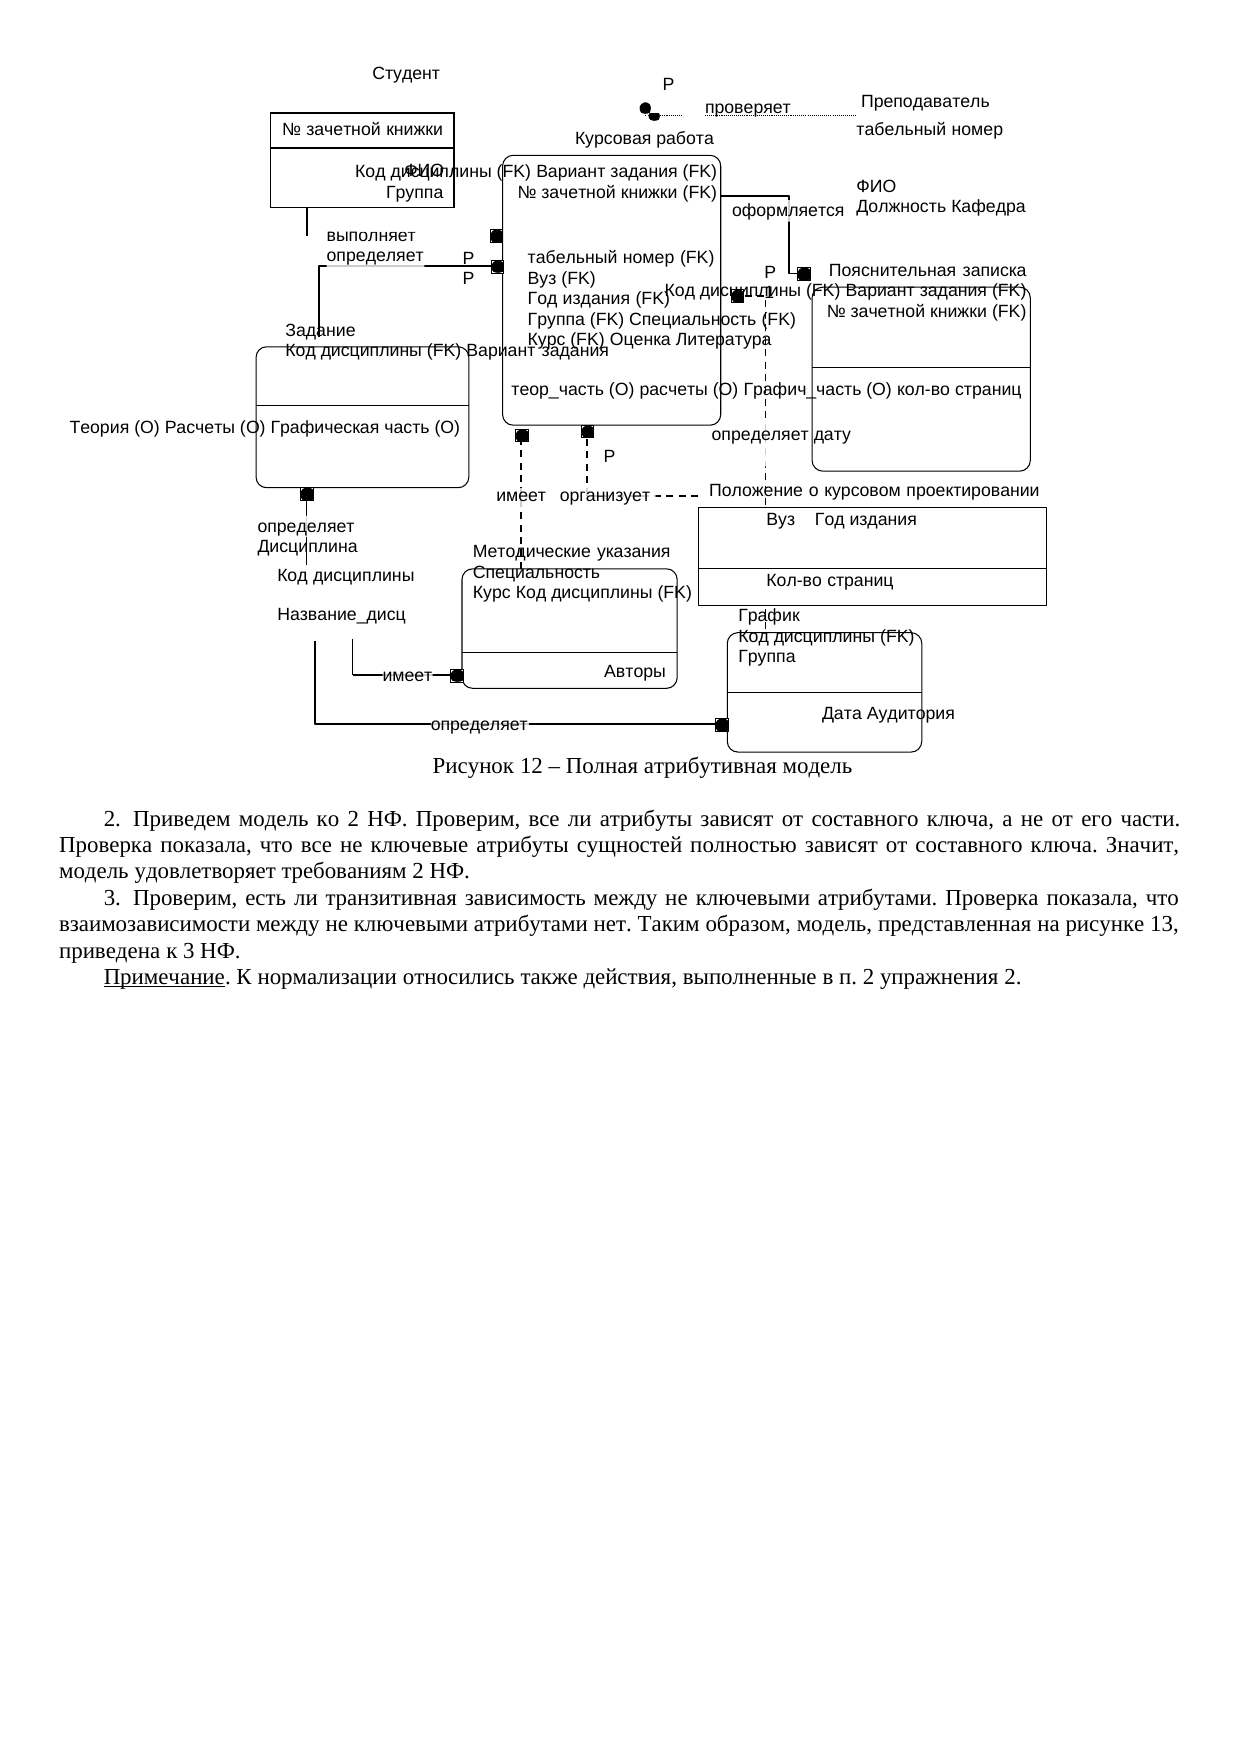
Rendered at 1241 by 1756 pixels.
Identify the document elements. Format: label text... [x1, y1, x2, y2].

picture [732, 290, 743, 302]
picture [491, 230, 502, 242]
text Преподаватель [861, 91, 1240, 112]
text Студент [0, 63, 440, 83]
text Примечание. К нормализации относились также действия, выполненные в п. 2 упражнения 2. [103, 963, 1240, 989]
picture [798, 268, 810, 280]
picture [582, 426, 593, 437]
picture [516, 430, 528, 441]
picture [648, 113, 660, 121]
text проверяет Курсовая работа [575, 97, 857, 148]
text P [646, 74, 691, 94]
list Проверим, есть ли транзитивная зависимость между не ключевыми атрибутами. Проверка показала, что взаимозависимости между не ключевыми атрибутами нет. Таким образом, модель, представленная на рисунке 13, приведена к 3 НФ. [59, 884, 1181, 963]
list Приведем модель ко 2 НФ. Проверим, все ли атрибуты зависят от составного ключа, а не от его части. Проверка показала, что все не ключевые атрибуты сущностей полностью зависят от составного ключа. Значит, модель удовлетворяет требованиям 2 НФ. [59, 805, 1182, 884]
picture [716, 719, 728, 731]
text Рисунок 12 – Полная атрибутивная модель [45, 752, 1239, 779]
picture [451, 670, 463, 682]
picture [301, 488, 313, 500]
picture [492, 261, 503, 273]
